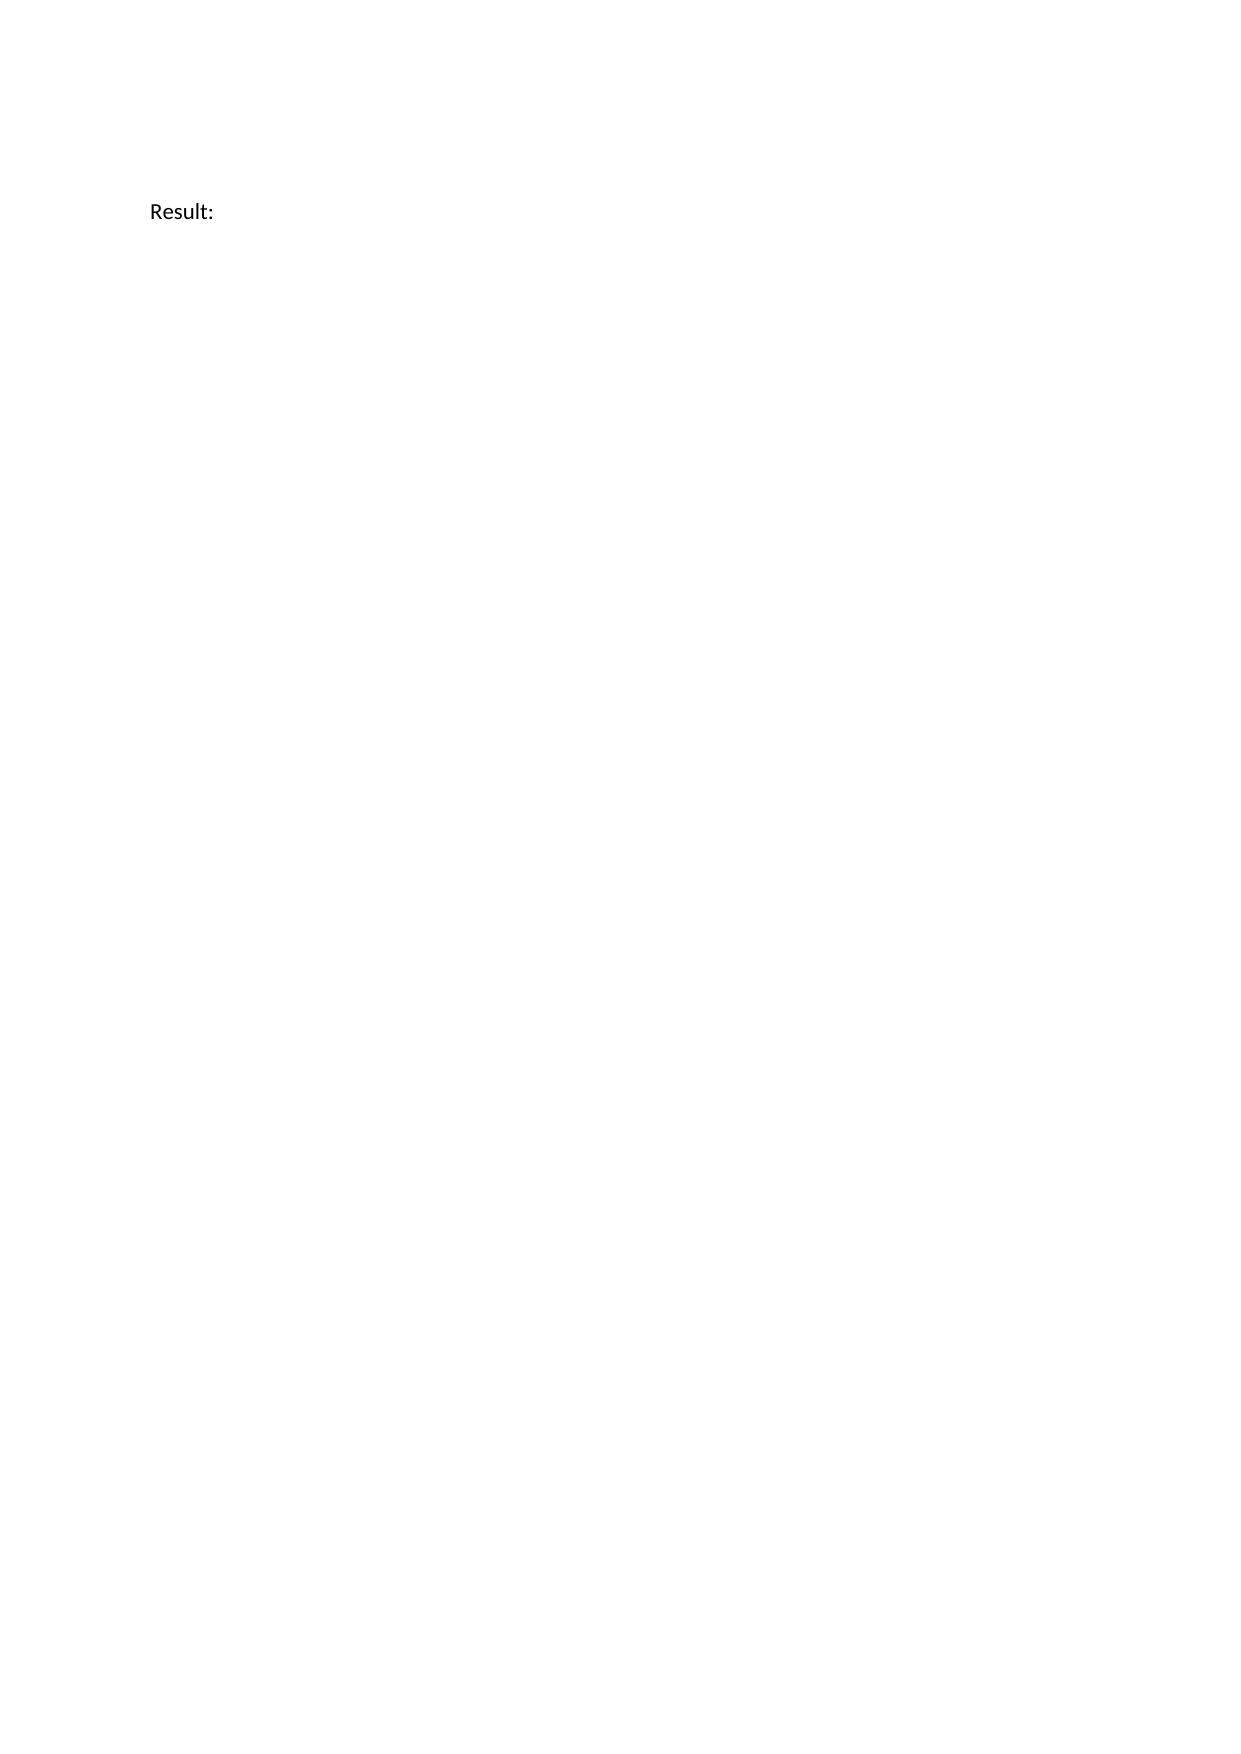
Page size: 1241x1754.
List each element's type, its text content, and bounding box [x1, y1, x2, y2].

text Result: [150, 197, 1090, 225]
